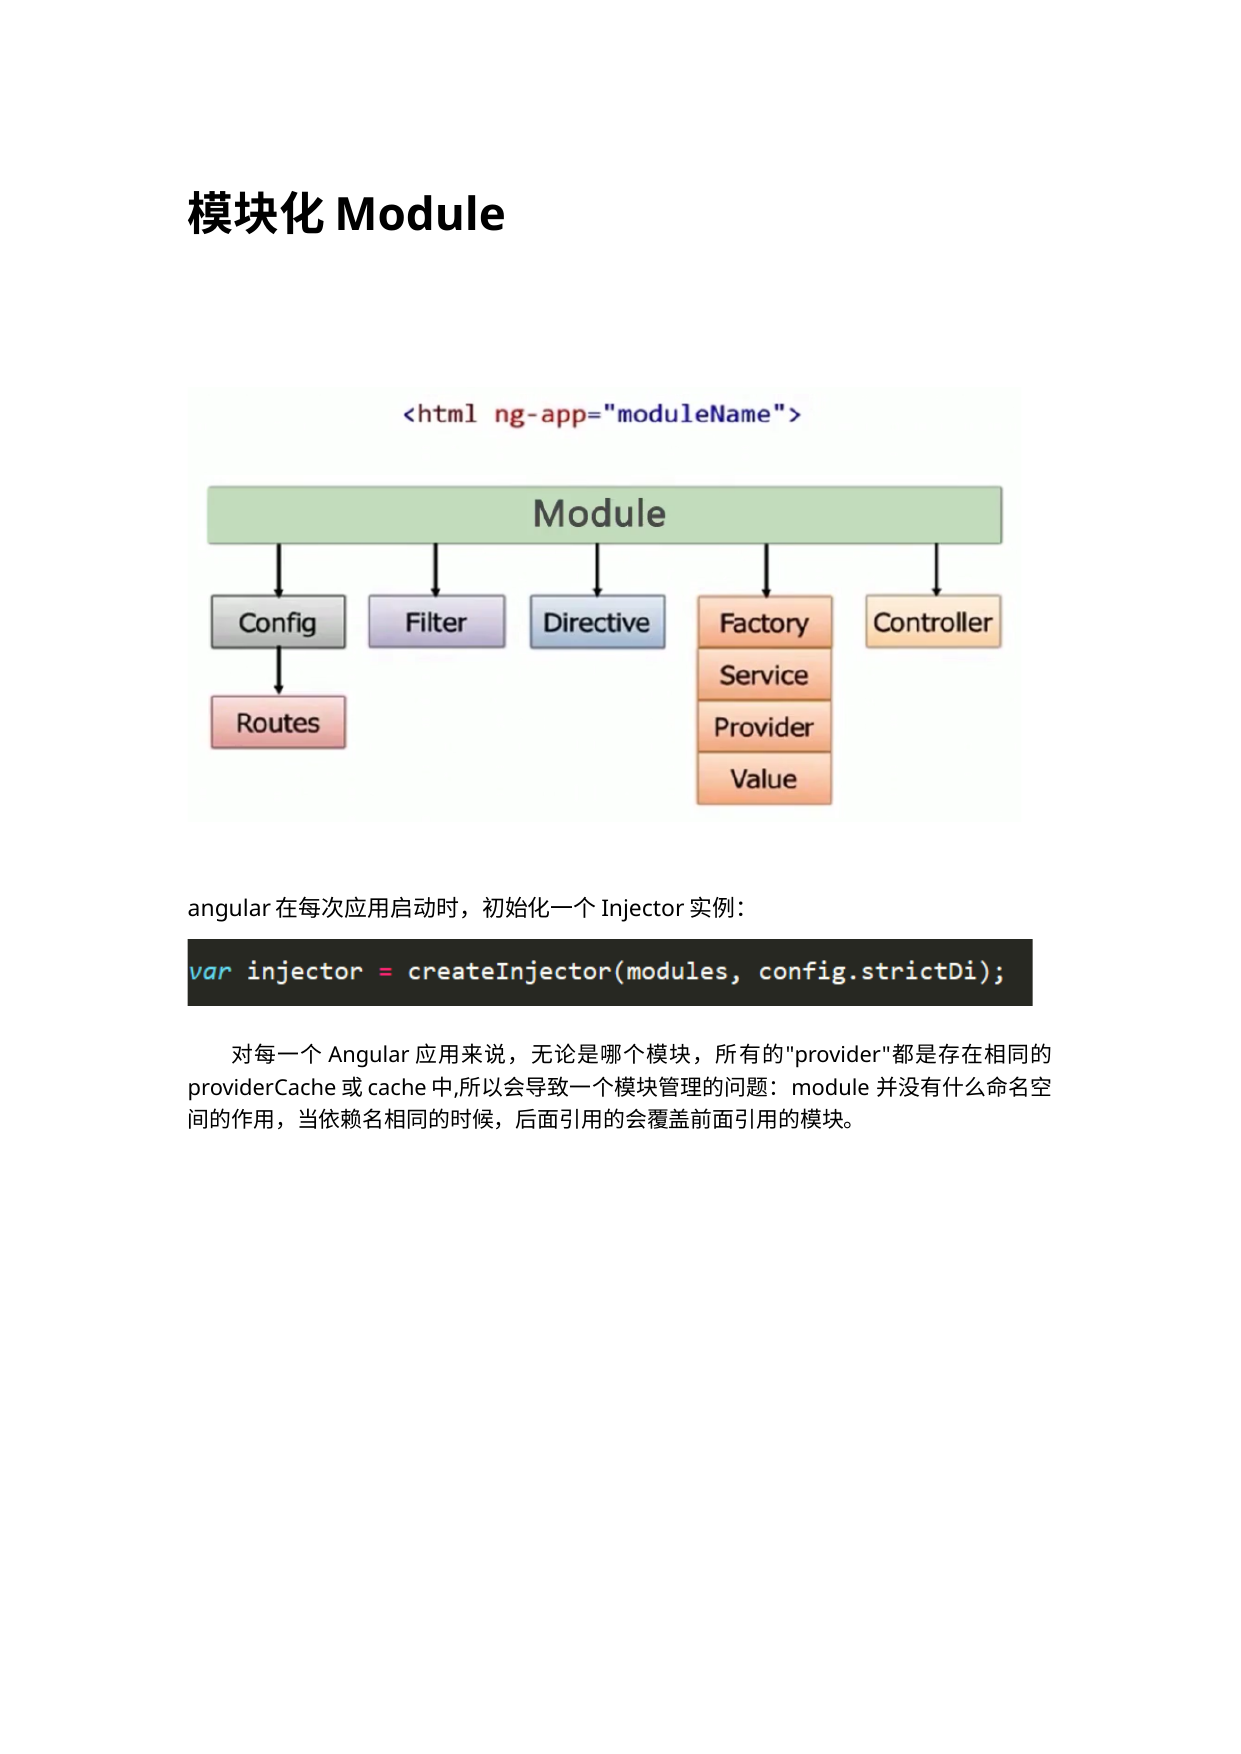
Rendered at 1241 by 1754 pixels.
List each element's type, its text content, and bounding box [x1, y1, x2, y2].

picture [187, 387, 1022, 822]
picture [187, 939, 1033, 1006]
text 对每一个Angular应用来说，无论是哪个模块，所有的"provider"都是存在相同的providerCache或cache中,所以会导致一个模块管理的问题：module 并没有什么命名空间的作用，当依赖名相同的时候，后面引用的会覆盖前面引用的模块。 [187, 1037, 1053, 1134]
text angular在每次应用启动时，初始化一个Injector实例： [187, 874, 1053, 939]
subtitle 模块化Module [187, 162, 1053, 259]
